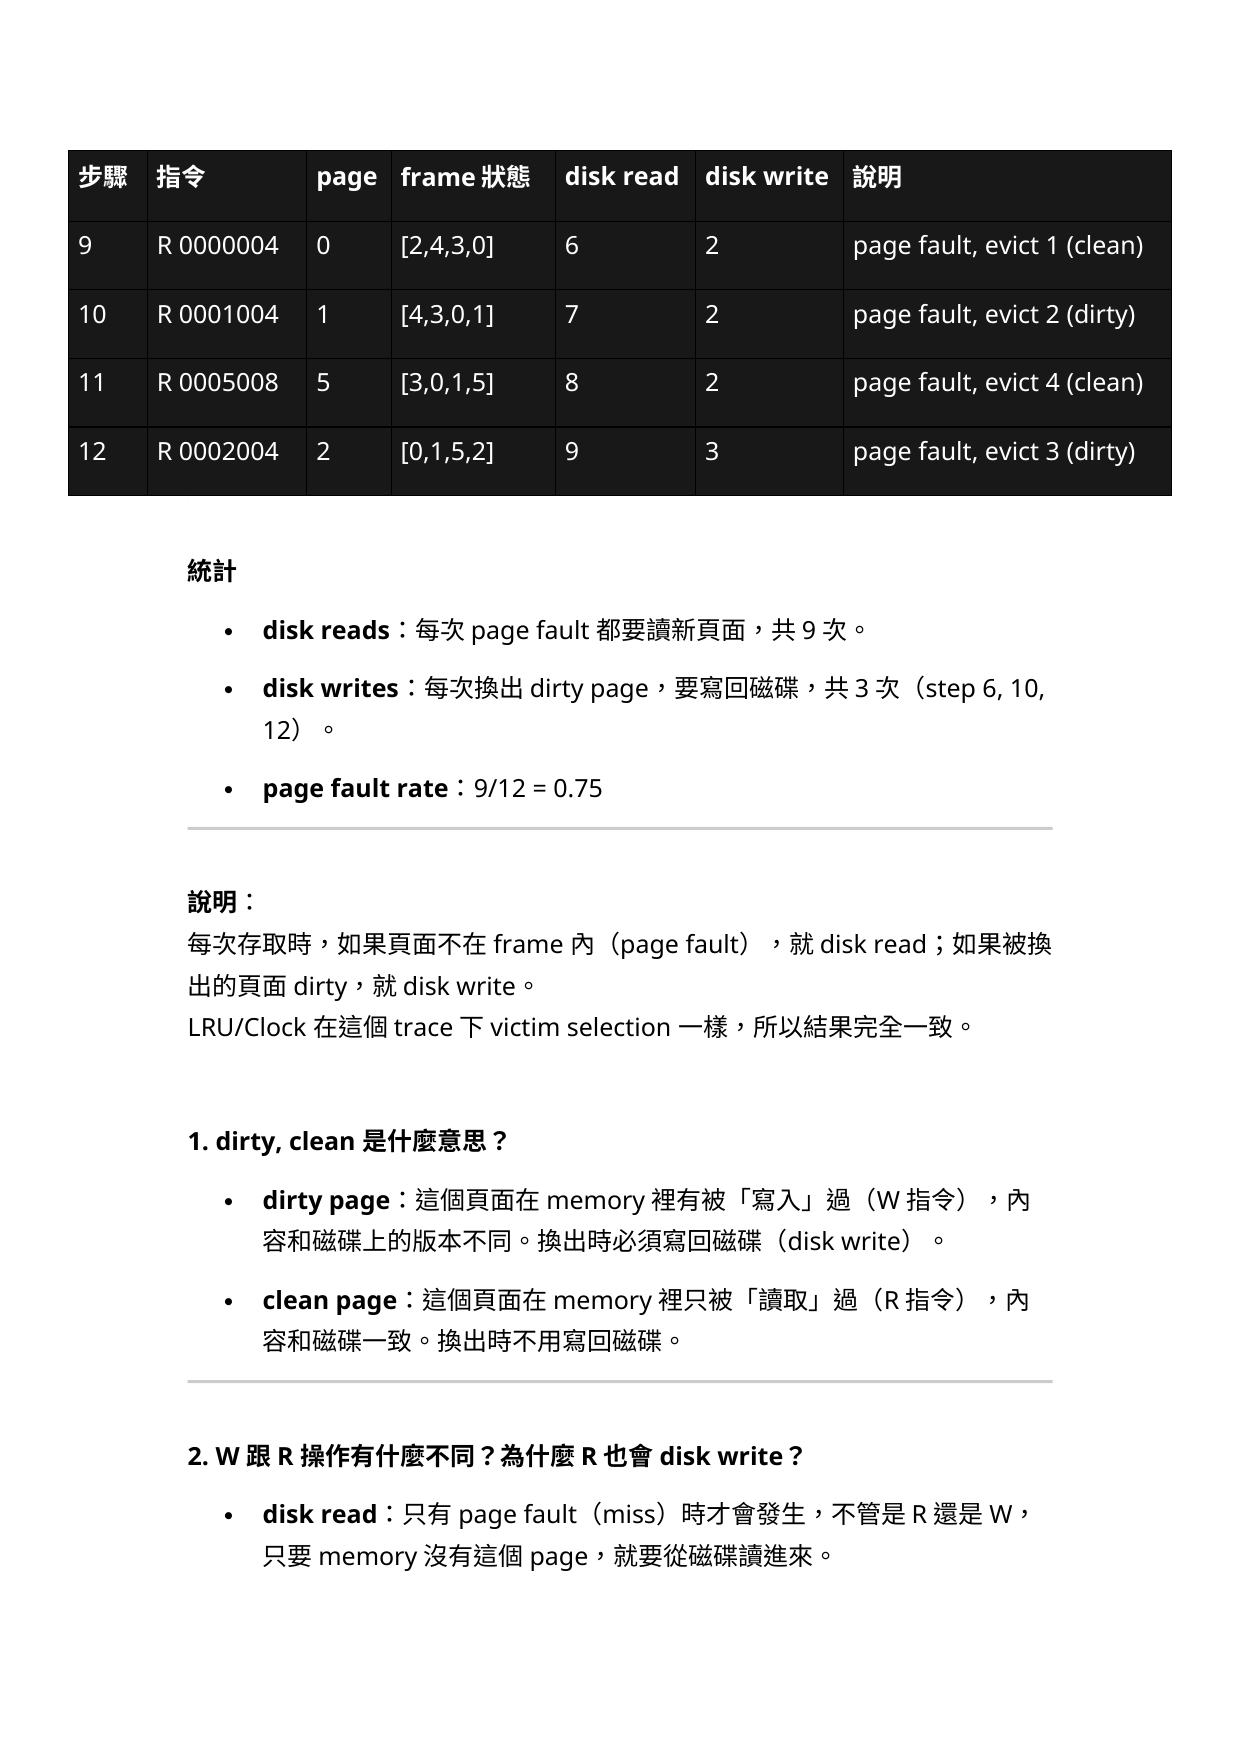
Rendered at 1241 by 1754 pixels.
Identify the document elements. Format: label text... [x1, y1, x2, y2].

table_header disk write [696, 151, 843, 221]
table_cell 9 [69, 222, 147, 289]
table_header 說明 [844, 151, 1171, 221]
table_cell 3 [696, 428, 843, 495]
table_cell 2 [696, 290, 843, 358]
table_cell 8 [556, 359, 695, 426]
table_cell 2 [696, 222, 843, 289]
list clean page：這個頁面在 memory 裡只被「讀取」過（R 指令），內容和磁碟一致。換出時不用寫回磁碟。 [225, 1280, 1053, 1358]
table_cell 2 [696, 359, 843, 426]
table_header 指令 [148, 151, 306, 221]
table_cell 2 [307, 428, 391, 495]
list page fault rate：9/12 = 0.75 [225, 768, 1053, 805]
table_cell [2,4,3,0] [392, 222, 555, 289]
text 統計 [187, 552, 1053, 588]
table_cell page fault, evict 3 (dirty) [844, 428, 1171, 495]
table_cell 10 [69, 290, 147, 358]
table_header frame狀態 [392, 151, 555, 221]
table_header page [307, 151, 391, 221]
table_cell 0 [307, 222, 391, 289]
table_cell 9 [556, 428, 695, 495]
table_cell 1 [307, 290, 391, 358]
table_cell page fault, evict 1 (clean) [844, 222, 1171, 289]
table_cell 5 [307, 359, 391, 426]
table_cell [4,3,0,1] [392, 290, 555, 358]
text 說明： 每次存取時，如果頁面不在 frame 內（page fault），就 disk read；如果被換出的頁面 dirty，就 disk write。 LRU/Clock 在這個 trace 下 victim selection 一樣，所以結果完全一致。 [187, 883, 1053, 1044]
table_cell R 0000004 [148, 222, 306, 289]
text 1. dirty, clean 是什麼意思？ [187, 1122, 1053, 1158]
table_cell 12 [69, 428, 147, 495]
table_cell 11 [69, 359, 147, 426]
list disk read：只有 page fault（miss）時才會發生，不管是 R 還是 W，只要 memory 沒有這個 page，就要從磁碟讀進來。 [225, 1494, 1053, 1572]
list disk reads：每次 page fault 都要讀新頁面，共 9 次。 [225, 610, 1053, 646]
table_cell 7 [556, 290, 695, 358]
table_cell page fault, evict 4 (clean) [844, 359, 1171, 426]
table_cell 6 [556, 222, 695, 289]
list dirty page：這個頁面在 memory 裡有被「寫入」過（W 指令），內容和磁碟上的版本不同。換出時必須寫回磁碟（disk write）。 [225, 1180, 1053, 1258]
table_header 步驟 [69, 151, 147, 221]
table_cell R 0005008 [148, 359, 306, 426]
table_cell page fault, evict 2 (dirty) [844, 290, 1171, 358]
list disk writes：每次換出 dirty page，要寫回磁碟，共 3 次（step 6, 10, 12）。 [225, 668, 1053, 746]
table_cell R 0001004 [148, 290, 306, 358]
table_cell [0,1,5,2] [392, 428, 555, 495]
table_cell [3,0,1,5] [392, 359, 555, 426]
text 2. W 跟 R 操作有什麼不同？為什麼 R 也會 disk write？ [187, 1436, 1053, 1472]
table_header disk read [556, 151, 695, 221]
table_cell R 0002004 [148, 428, 306, 495]
